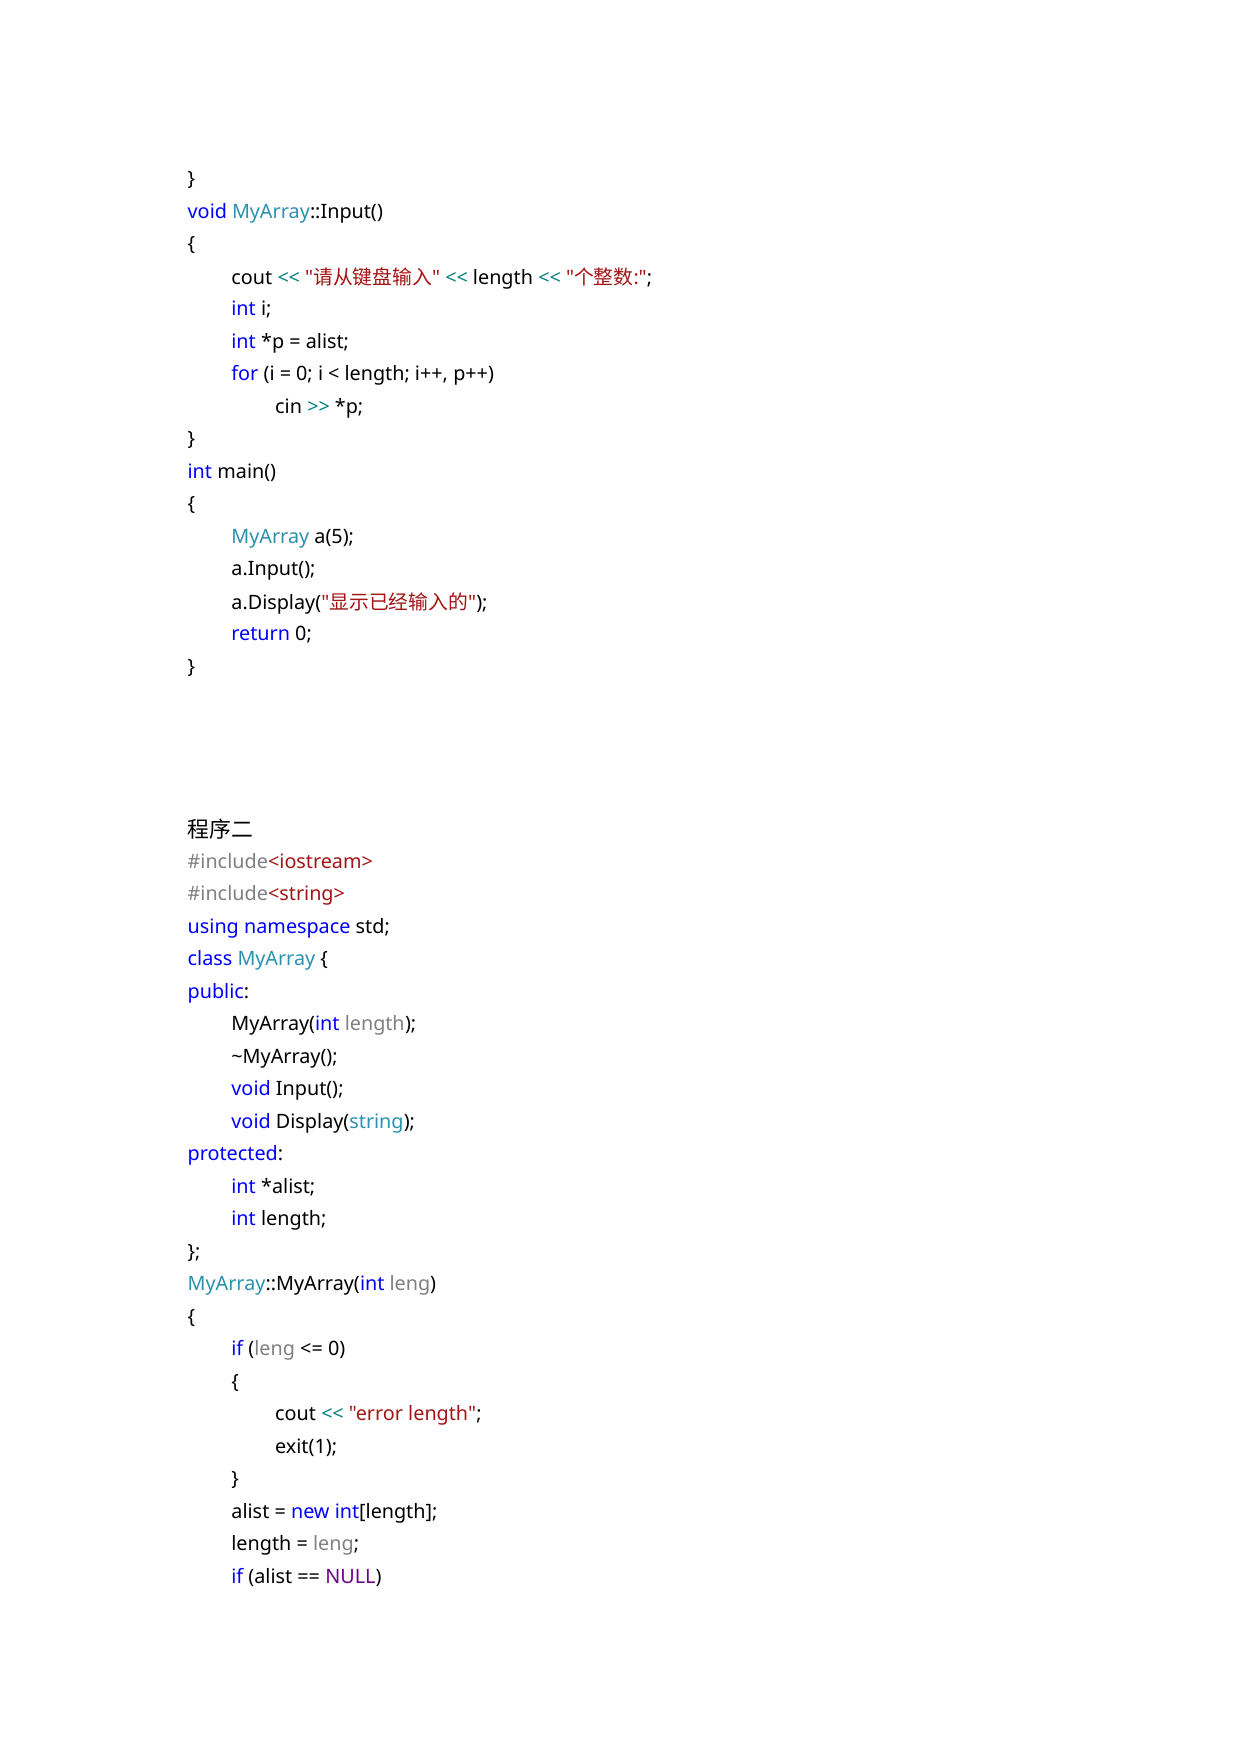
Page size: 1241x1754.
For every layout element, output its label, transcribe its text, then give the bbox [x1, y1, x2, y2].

text }; [187, 1234, 1053, 1267]
text 程序二 [187, 812, 1053, 844]
text if (leng <= 0) [187, 1332, 1053, 1364]
text length = leng; [187, 1527, 1053, 1559]
text } [187, 649, 1053, 682]
text { [187, 1299, 1053, 1332]
text MyArray a(5); [187, 519, 1053, 552]
text void Input(); [187, 1072, 1053, 1104]
text for (i = 0; i < length; i++, p++) [187, 357, 1053, 389]
text } [187, 422, 1053, 454]
text a.Input(); [187, 552, 1053, 584]
text ~MyArray(); [187, 1039, 1053, 1072]
text if (alist == NULL) [187, 1559, 1053, 1592]
text { [187, 487, 1053, 519]
text int length; [187, 1202, 1053, 1234]
text cin >> *p; [187, 389, 1053, 422]
text void Display(string); [187, 1104, 1053, 1137]
text alist = new int[length]; [187, 1494, 1053, 1527]
text return 0; [187, 617, 1053, 649]
text void MyArray::Input() [187, 194, 1053, 227]
text MyArray(int length); [187, 1007, 1053, 1039]
text #include<string> [187, 877, 1053, 909]
text int main() [187, 454, 1053, 487]
text int *alist; [187, 1169, 1053, 1202]
text cout << "请从键盘输入" << length << "个整数:"; [187, 259, 1053, 292]
text int i; [187, 292, 1053, 324]
text public: [187, 974, 1053, 1007]
text using namespace std; [187, 909, 1053, 942]
text } [187, 1462, 1053, 1494]
text a.Display("显示已经输入的"); [187, 584, 1053, 617]
text { [187, 227, 1053, 259]
text class MyArray { [187, 942, 1053, 974]
text MyArray::MyArray(int leng) [187, 1267, 1053, 1299]
text int *p = alist; [187, 324, 1053, 357]
text } [187, 162, 1053, 194]
text exit(1); [187, 1429, 1053, 1462]
text cout << "error length"; [187, 1397, 1053, 1429]
text protected: [187, 1137, 1053, 1169]
text #include<iostream> [187, 844, 1053, 877]
text { [187, 1364, 1053, 1397]
